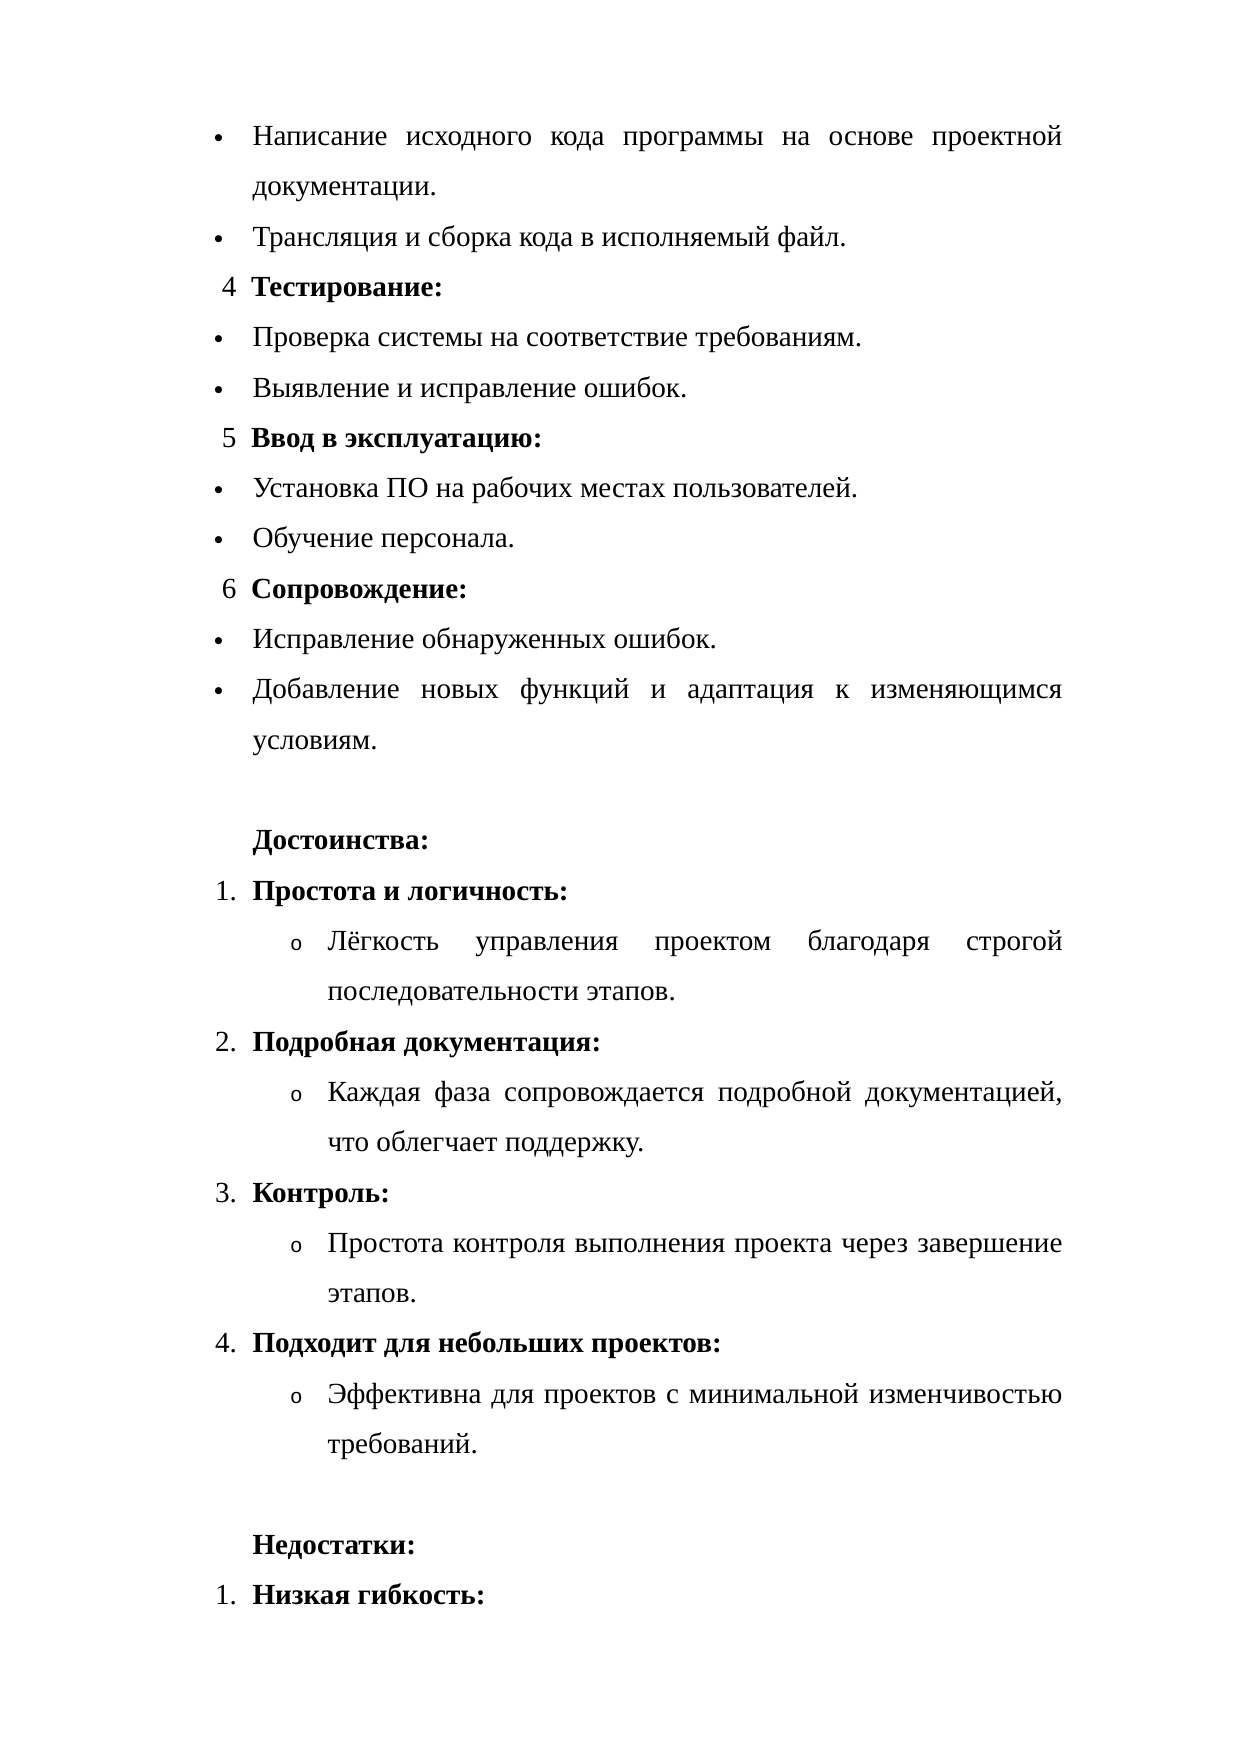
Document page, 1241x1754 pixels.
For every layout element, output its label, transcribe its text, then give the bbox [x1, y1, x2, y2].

text Достоинства: [252, 822, 1063, 856]
list Низкая гибкость: [215, 1577, 1063, 1611]
list Эффективна для проектов с минимальной изменчивостью требований. [290, 1376, 1063, 1460]
list Лёгкость управления проектом благодаря строгой последовательности этапов. [290, 923, 1063, 1007]
list Простота и логичность: [215, 873, 1063, 906]
text 6 Сопровождение: [133, 571, 1063, 604]
text 4 Тестирование: [133, 269, 1063, 303]
list Подробная документация: [215, 1024, 1063, 1057]
list Выявление и исправление ошибок. [215, 370, 1063, 403]
list Обучение персонала. [215, 521, 1063, 554]
list Добавление новых функций и адаптация к изменяющимся условиям. [215, 672, 1063, 755]
list Проверка системы на соответствие требованиям. [215, 319, 1063, 353]
list Каждая фаза сопровождается подробной документацией, что облегчает поддержку. [290, 1074, 1063, 1158]
list Исправление обнаруженных ошибок. [215, 621, 1063, 655]
list Написание исходного кода программы на основе проектной документации. [215, 118, 1063, 202]
list Подходит для небольших проектов: [215, 1326, 1063, 1359]
list Контроль: [215, 1175, 1063, 1208]
text Недостатки: [252, 1527, 1063, 1560]
list Простота контроля выполнения проекта через завершение этапов. [290, 1225, 1063, 1309]
list Трансляция и сборка кода в исполняемый файл. [215, 219, 1063, 252]
text 5 Ввод в эксплуатацию: [133, 420, 1063, 453]
list Установка ПО на рабочих местах пользователей. [215, 470, 1063, 504]
